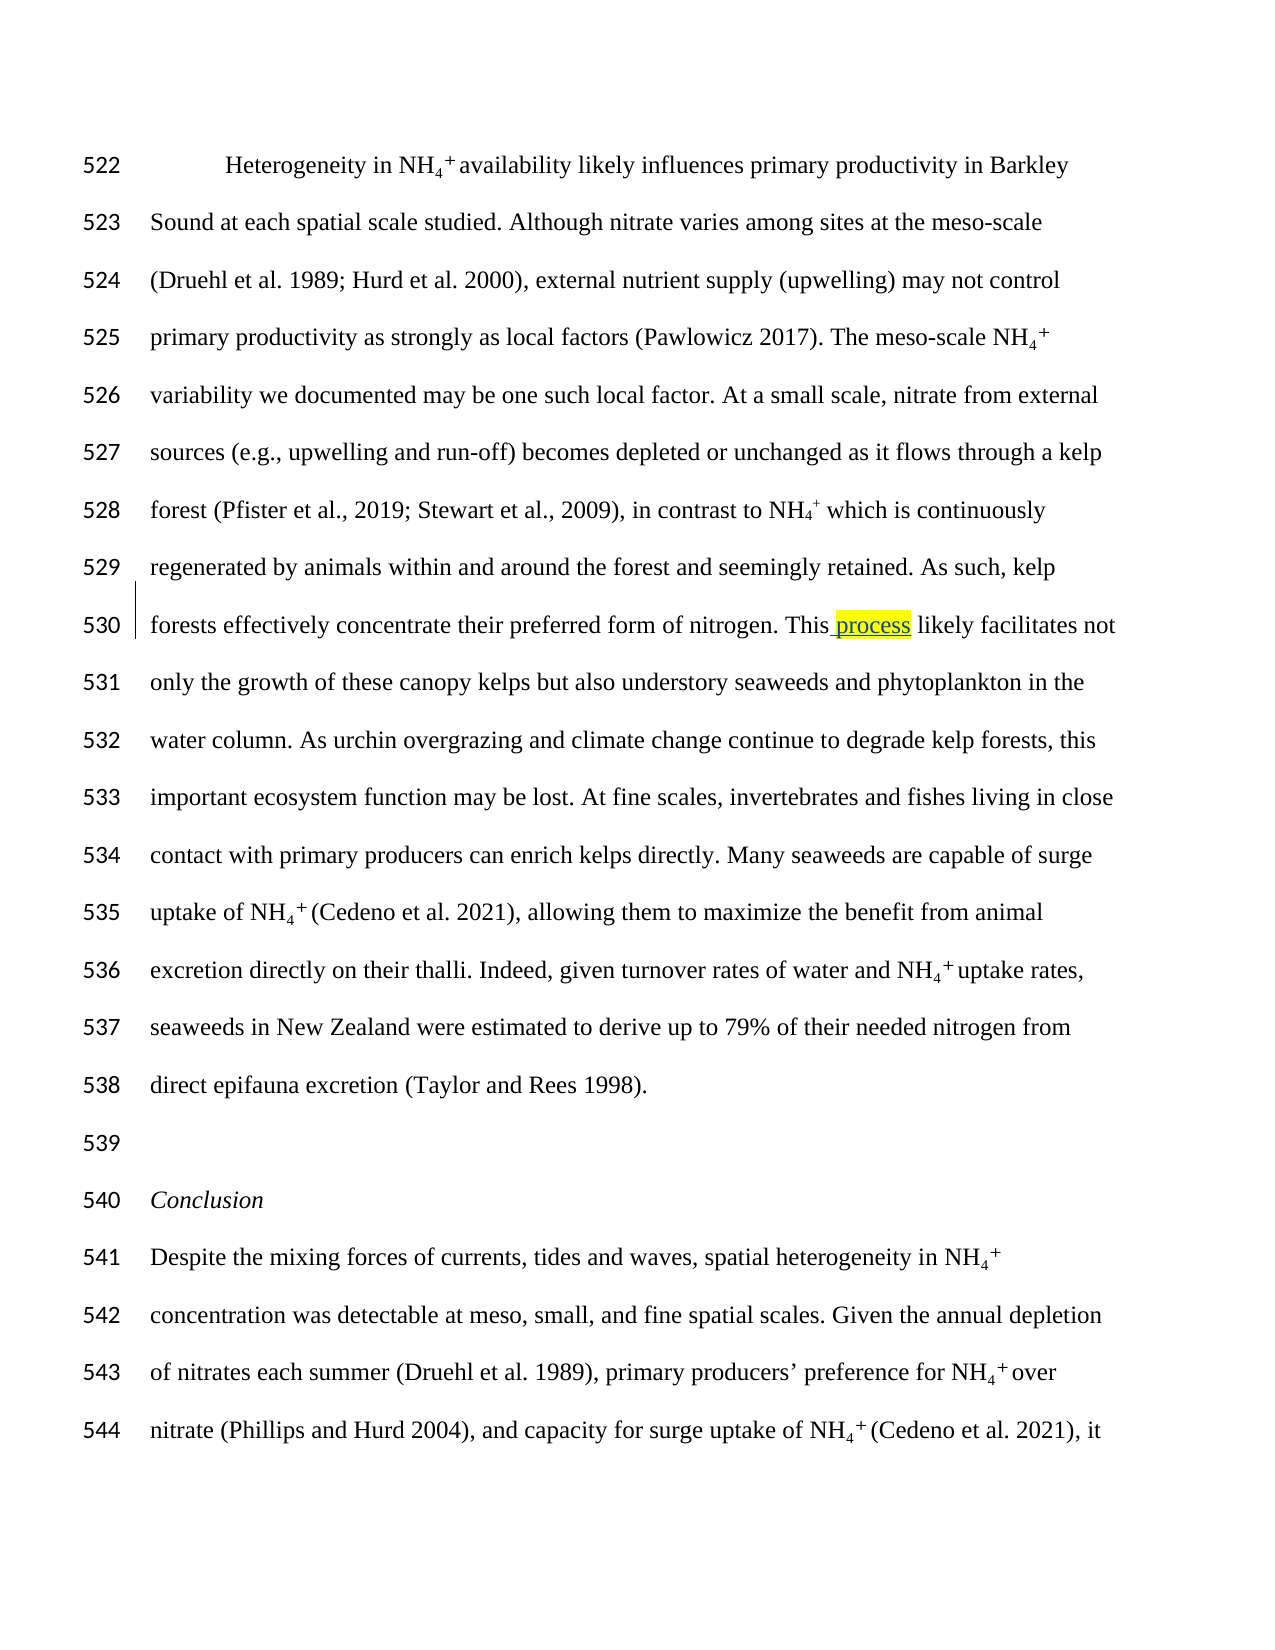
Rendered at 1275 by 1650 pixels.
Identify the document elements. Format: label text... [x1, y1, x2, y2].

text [150, 1242, 1125, 1444]
text Heterogeneity in NH₄⁺ availability likely influences primary productivity in Barkley Sound at each spatial scale studied. Although nitrate varies among sites at the meso-scale (Druehl et al. 1989; Hurd et al. 2000), external nutrient supply (upwelling) may not control primary productivity as strongly as local factors (Pawlowicz 2017). The meso-scale NH₄⁺ variability we documented may be one such local factor. At a small scale, nitrate from external sources (e.g., upwelling and run-off) becomes depleted or unchanged as it flows through a kelp forest (Pfister et al., 2019; Stewart et al., 2009), in contrast to NH4+ which is continuously regenerated by animals within and around the forest and seemingly retained. As such, kelp forests effectively concentrate their preferred form of nitrogen. This likely facilitates not only the growth of these canopy kelps but also understory seaweeds and phytoplankton in the water column. As urchin overgrazing and climate change continue to degrade kelp forests, this important ecosystem function may be lost. At fine scales, invertebrates and fishes living in close contact with primary producers can enrich kelps directly. Many seaweeds are capable of surge uptake of NH₄⁺ (Cedeno et al. 2021), allowing them to maximize the benefit from animal excretion directly on their thalli. Indeed, given turnover rates of water and NH₄⁺ uptake rates, seaweeds in New Zealand were estimated to derive up to 79% of their needed nitrogen from direct epifauna excretion (Taylor and Rees 1998). [150, 150, 1125, 1099]
text Conclusion [150, 1185, 1125, 1214]
